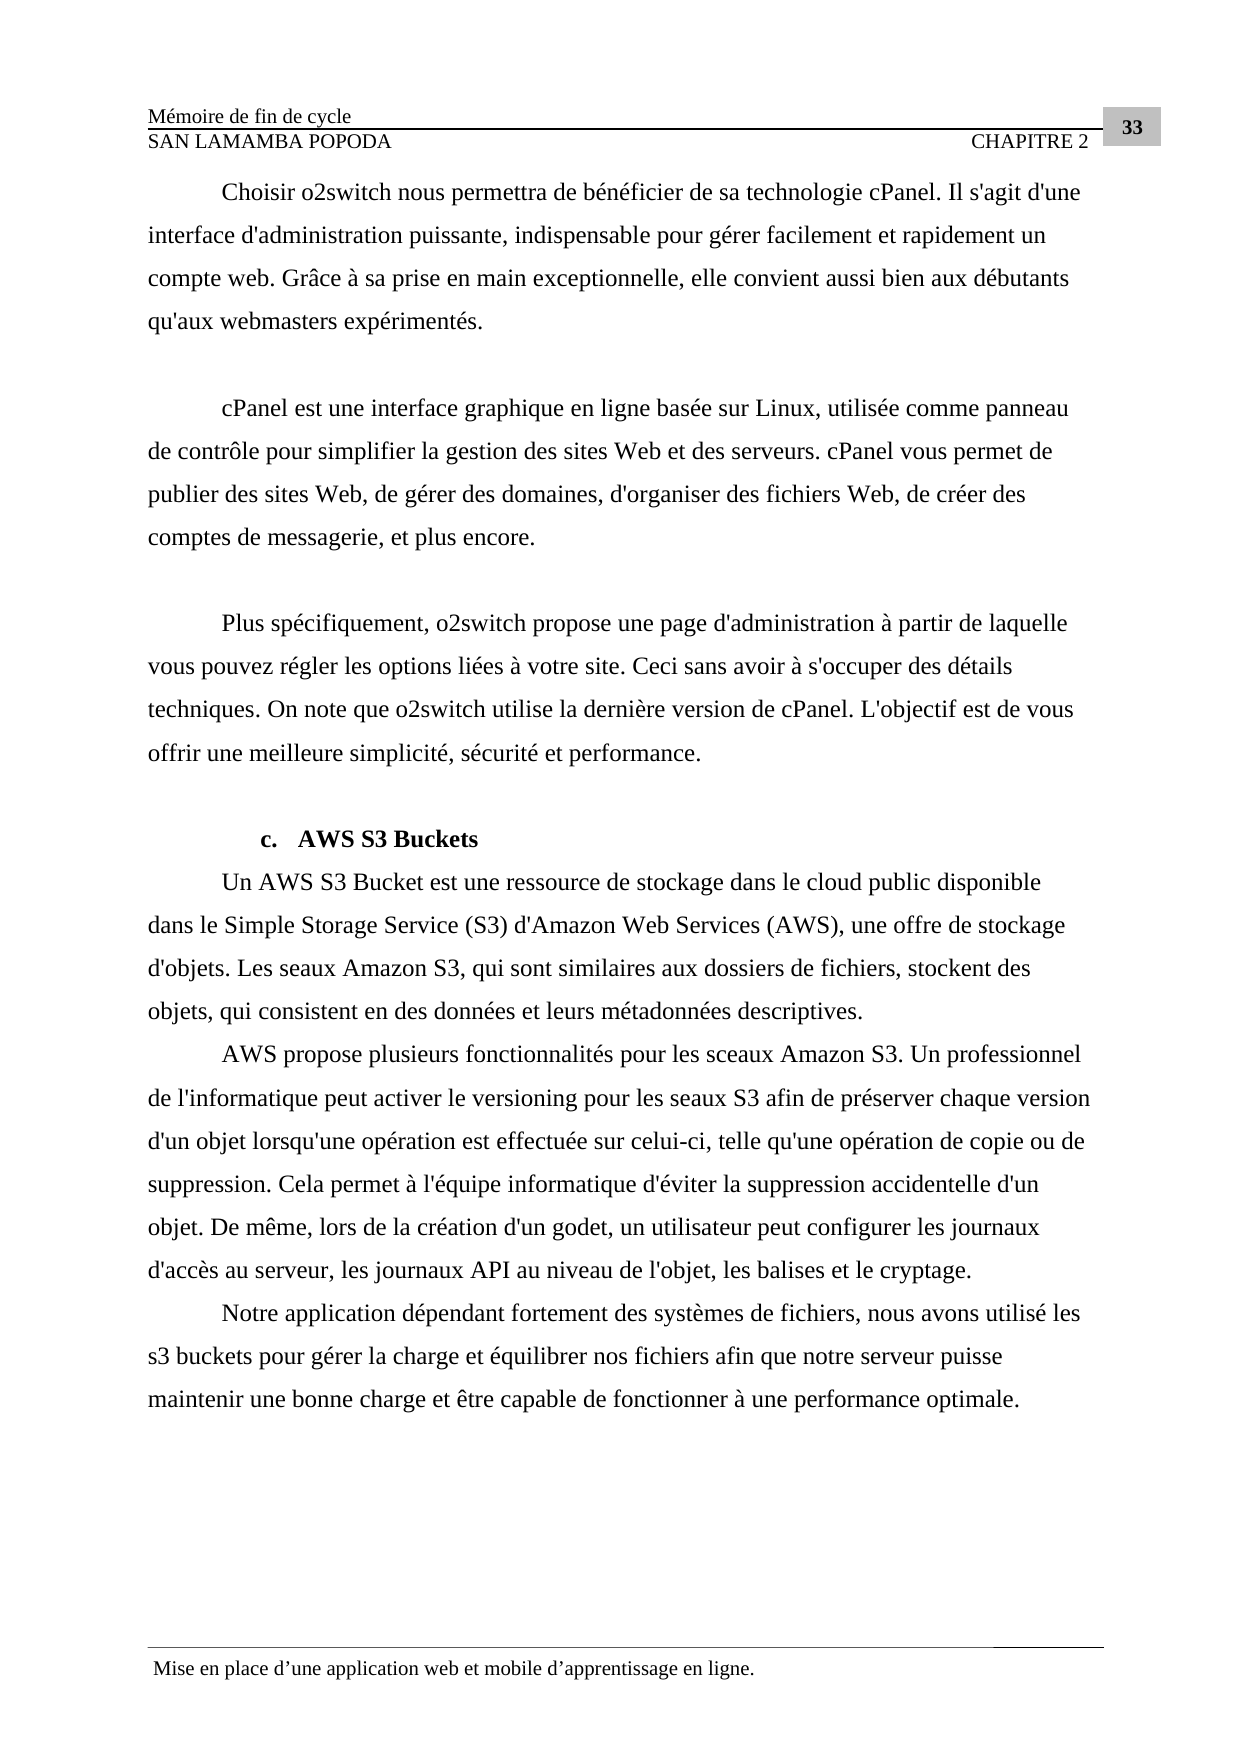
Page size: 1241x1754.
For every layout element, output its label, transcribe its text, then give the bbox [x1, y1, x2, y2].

text Un AWS S3 Bucket est une ressource de stockage dans le cloud public disponible dans le Simple Storage Service (S3) d'Amazon Web Services (AWS), une offre de stockage d'objets. Les seaux Amazon S3, qui sont similaires aux dossiers de fichiers, stockent des objets, qui consistent en des données et leurs métadonnées descriptives. [148, 867, 1092, 1025]
text Notre application dépendant fortement des systèmes de fichiers, nous avons utilisé les s3 buckets pour gérer la charge et équilibrer nos fichiers afin que notre serveur puisse maintenir une bonne charge et être capable de fonctionner à une performance optimale. [148, 1298, 1092, 1413]
text AWS propose plusieurs fonctionnalités pour les sceaux Amazon S3. Un professionnel de l'informatique peut activer le versioning pour les seaux S3 afin de préserver chaque version d'un objet lorsqu'une opération est effectuée sur celui-ci, telle qu'une opération de copie ou de suppression. Cela permet à l'équipe informatique d'éviter la suppression accidentelle d'un objet. De même, lors de la création d'un godet, un utilisateur peut configurer les journaux d'accès au serveur, les journaux API au niveau de l'objet, les balises et le cryptage. [148, 1039, 1092, 1284]
text Plus spécifiquement, o2switch propose une page d'administration à partir de laquelle vous pouvez régler les options liées à votre site. Ceci sans avoir à s'occuper des détails techniques. On note que o2switch utilise la dernière version de cPanel. L'objectif est de vous offrir une meilleure simplicité, sécurité et performance. [148, 608, 1092, 766]
list AWS S3 Buckets [260, 824, 1092, 853]
text cPanel est une interface graphique en ligne basée sur Linux, utilisée comme panneau de contrôle pour simplifier la gestion des sites Web et des serveurs. cPanel vous permet de publier des sites Web, de gérer des domaines, d'organiser des fichiers Web, de créer des comptes de messagerie, et plus encore. [148, 393, 1092, 551]
text Choisir o2switch nous permettra de bénéficier de sa technologie cPanel. Il s'agit d'une interface d'administration puissante, indispensable pour gérer facilement et rapidement un compte web. Grâce à sa prise en main exceptionnelle, elle convient aussi bien aux débutants qu'aux webmasters expérimentés. [148, 177, 1092, 335]
